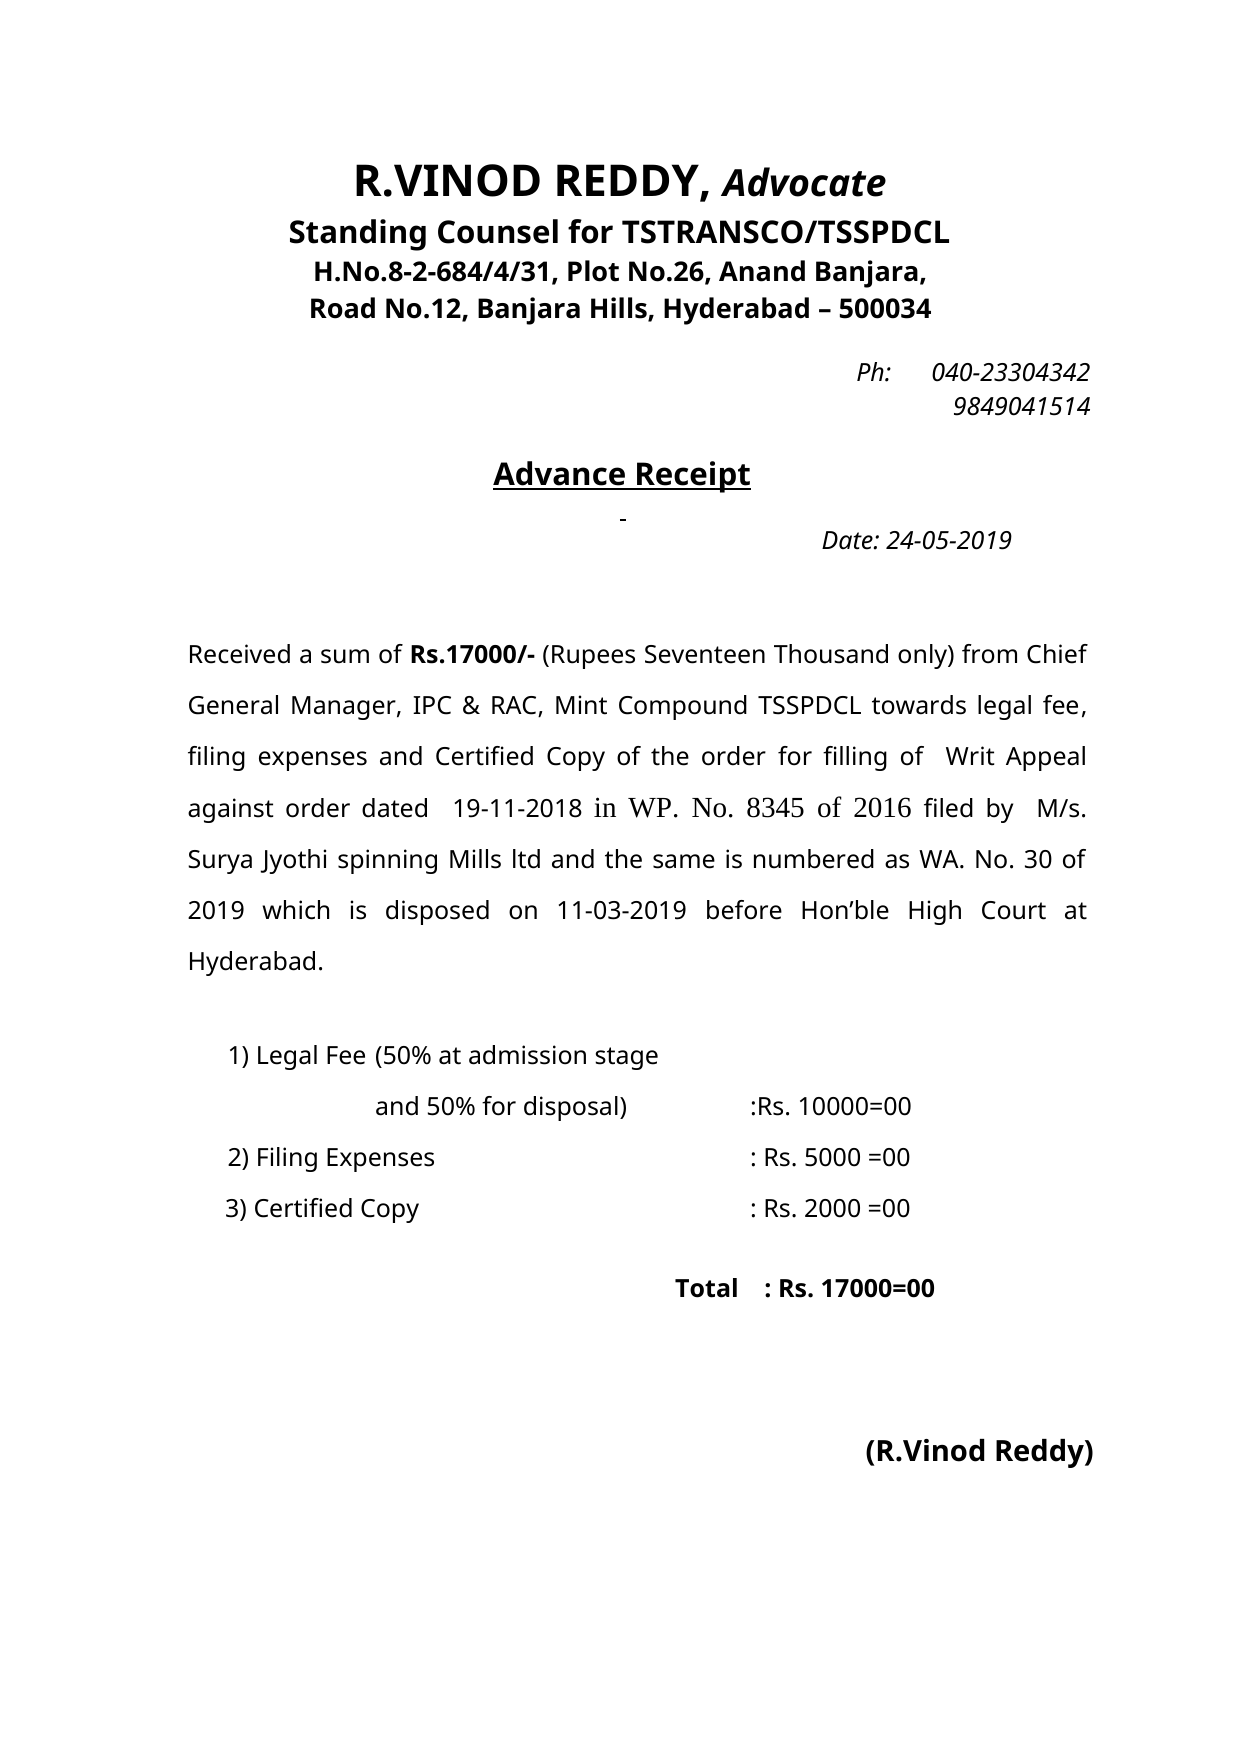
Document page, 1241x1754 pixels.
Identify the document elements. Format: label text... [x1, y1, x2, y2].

text H.No.8-2-684/4/31, Plot No.26, Anand Banjara, [150, 252, 1090, 289]
text Standing Counsel for TSTRANSCO/TSSPDCL [227, 209, 1012, 252]
text 3) Certified Copy : Rs. 2000 =00 [150, 1191, 975, 1225]
text Ph: 040-23304342 [150, 355, 1090, 389]
text (R.Vinod Reddy) [677, 1431, 1094, 1470]
text Date: 24-05-2019 [227, 523, 1012, 557]
text R.VINOD REDDY, Advocate [227, 150, 1012, 209]
list Legal Fee (50% at admission stage [227, 1038, 975, 1072]
text Road No.12, Banjara Hills, Hyderabad – 500034 [150, 289, 1090, 326]
list and 50% for disposal) :Rs. 10000=00 [300, 1089, 975, 1123]
text Total : Rs. 17000=00 [600, 1271, 1094, 1305]
text Received a sum of Rs.17000/- (Rupees Seventeen Thousand only) from Chief General Manager, IPC & RAC, Mint Compound TSSPDCL towards legal fee, filing expenses and Certified Copy of the order for filling of Writ Appeal against order dated 19-11-2018 in WP. No. 8345 of 2016 filed by M/s. Surya Jyothi spinning Mills ltd and the same is numbered as WA. No. 30 of 2019 which is disposed on 11-03-2019 before Hon’ble High Court at Hyderabad. [187, 637, 1087, 978]
text Advance Receipt [150, 452, 1094, 494]
text 9849041514 [150, 389, 1090, 423]
text 2) Filing Expenses : Rs. 5000 =00 [227, 1140, 975, 1174]
